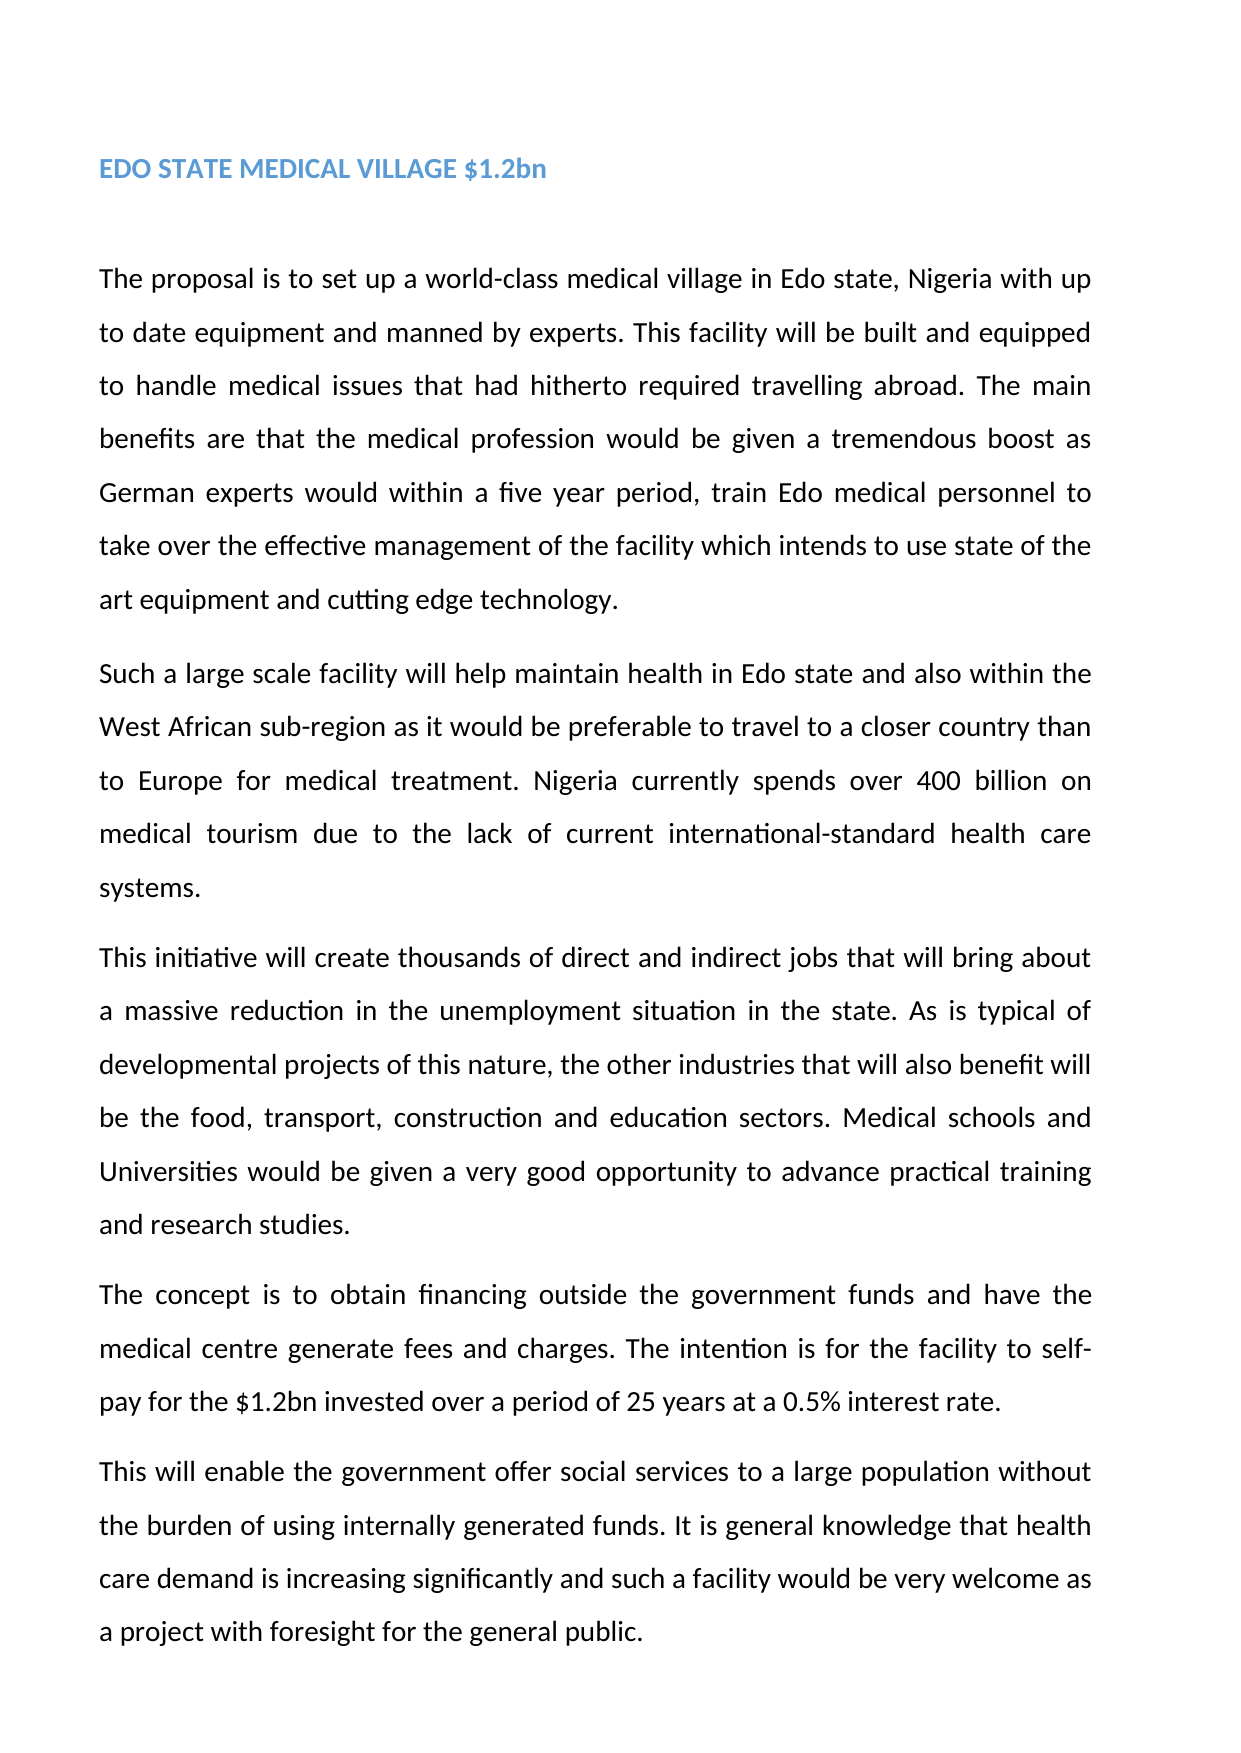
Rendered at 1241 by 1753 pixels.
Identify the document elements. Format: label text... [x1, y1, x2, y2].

text Such a large scale facility will help maintain health in Edo state and also within the West African sub-region as it would be preferable to travel to a closer country than to Europe for medical treatment. Nigeria currently spends over 400 billion on medical tourism due to the lack of current international-standard health care systems. [99, 655, 1093, 904]
text This initiative will create thousands of direct and indirect jobs that will bring about a massive reduction in the unemployment situation in the state. As is typical of developmental projects of this nature, the other industries that will also benefit will be the food, transport, construction and education sectors. Medical schools and Universities would be given a very good opportunity to advance practical training and research studies. [99, 939, 1093, 1242]
text The concept is to obtain financing outside the government funds and have the medical centre generate fees and charges. The intention is for the facility to self-pay for the $1.2bn invested over a period of 25 years at a 0.5% interest rate. [99, 1276, 1093, 1419]
text EDO STATE MEDICAL VILLAGE $1.2bn [99, 150, 1093, 186]
text This will enable the government offer social services to a large population without the burden of using internally generated funds. It is general knowledge that health care demand is increasing significantly and such a facility would be very welcome as a project with foresight for the general public. [99, 1453, 1093, 1649]
text The proposal is to set up a world-class medical village in Edo state, Nigeria with up to date equipment and manned by experts. This facility will be built and equipped to handle medical issues that had hitherto required travelling abroad. The main benefits are that the medical profession would be given a tremendous boost as German experts would within a five year period, train Edo medical personnel to take over the effective management of the facility which intends to use state of the art equipment and cutting edge technology. [99, 260, 1093, 616]
